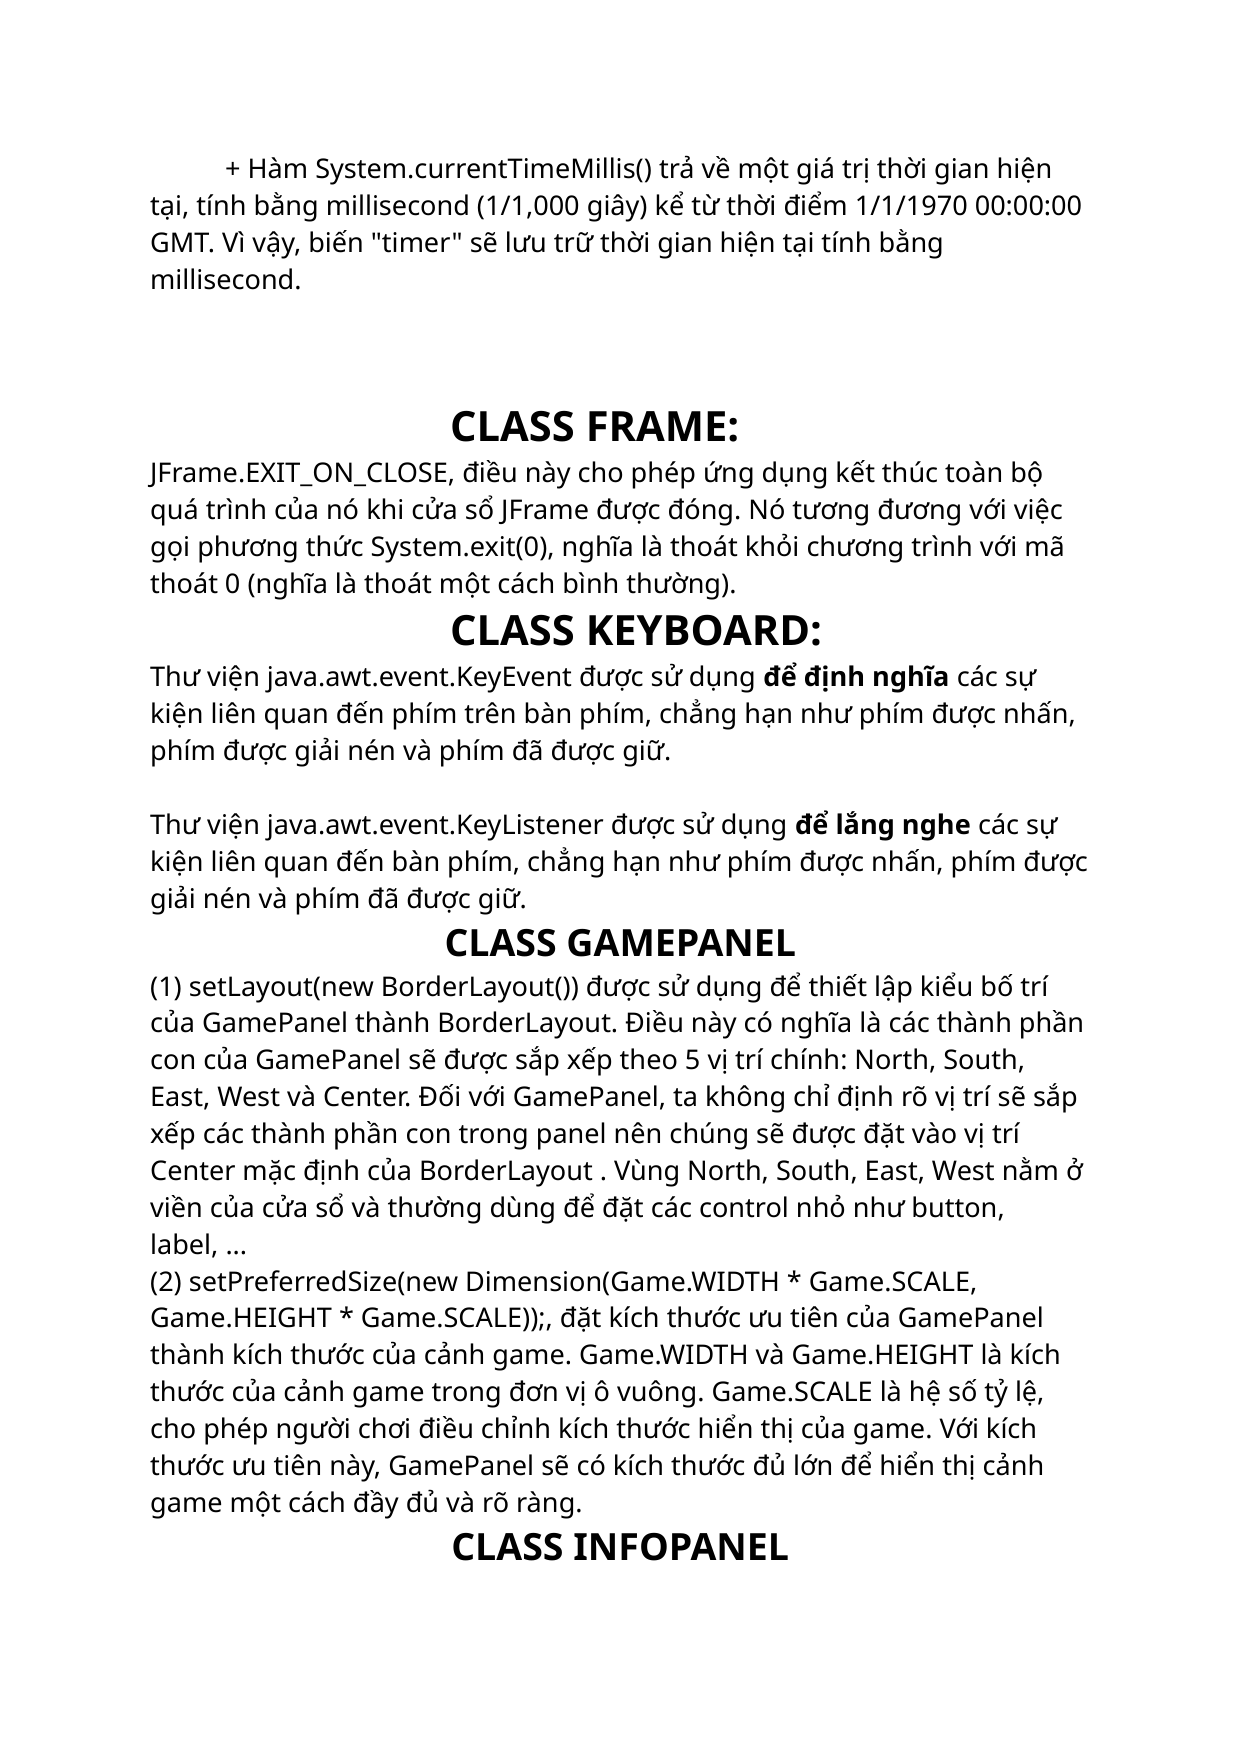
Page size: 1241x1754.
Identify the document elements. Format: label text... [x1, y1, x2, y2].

text CLASS GAMEPANEL [150, 916, 1090, 967]
text Thư viện java.awt.event.KeyListener được sử dụng để lắng nghe các sự kiện liên quan đến bàn phím, chẳng hạn như phím được nhấn, phím được giải nén và phím đã được giữ. [150, 805, 1090, 916]
text Thư viện java.awt.event.KeyEvent được sử dụng để định nghĩa các sự kiện liên quan đến phím trên bàn phím, chẳng hạn như phím được nhấn, phím được giải nén và phím đã được giữ. [150, 658, 1090, 768]
text CLASS FRAME: [150, 397, 1090, 454]
text (1) setLayout(new BorderLayout()) được sử dụng để thiết lập kiểu bố trí của GamePanel thành BorderLayout. Điều này có nghĩa là các thành phần con của GamePanel sẽ được sắp xếp theo 5 vị trí chính: North, South, East, West và Center. Đối với GamePanel, ta không chỉ định rõ vị trí sẽ sắp xếp các thành phần con trong panel nên chúng sẽ được đặt vào vị trí Center mặc định của BorderLayout . Vùng North, South, East, West nằm ở viền của cửa sổ và thường dùng để đặt các control nhỏ như button, label, ... [150, 967, 1090, 1262]
text JFrame.EXIT_ON_CLOSE, điều này cho phép ứng dụng kết thúc toàn bộ quá trình của nó khi cửa sổ JFrame được đóng. Nó tương đương với việc gọi phương thức System.exit(0), nghĩa là thoát khỏi chương trình với mã thoát 0 (nghĩa là thoát một cách bình thường). CLASS KEYBOARD: [150, 454, 1090, 658]
text + Hàm System.currentTimeMillis() trả về một giá trị thời gian hiện tại, tính bằng millisecond (1/1,000 giây) kể từ thời điểm 1/1/1970 00:00:00 GMT. Vì vậy, biến "timer" sẽ lưu trữ thời gian hiện tại tính bằng millisecond. [150, 150, 1090, 297]
text (2) setPreferredSize(new Dimension(Game.WIDTH * Game.SCALE, Game.HEIGHT * Game.SCALE));, đặt kích thước ưu tiên của GamePanel thành kích thước của cảnh game. Game.WIDTH và Game.HEIGHT là kích thước của cảnh game trong đơn vị ô vuông. Game.SCALE là hệ số tỷ lệ, cho phép người chơi điều chỉnh kích thước hiển thị của game. Với kích thước ưu tiên này, GamePanel sẽ có kích thước đủ lớn để hiển thị cảnh game một cách đầy đủ và rõ ràng. [150, 1262, 1090, 1520]
text CLASS INFOPANEL [150, 1520, 1090, 1571]
